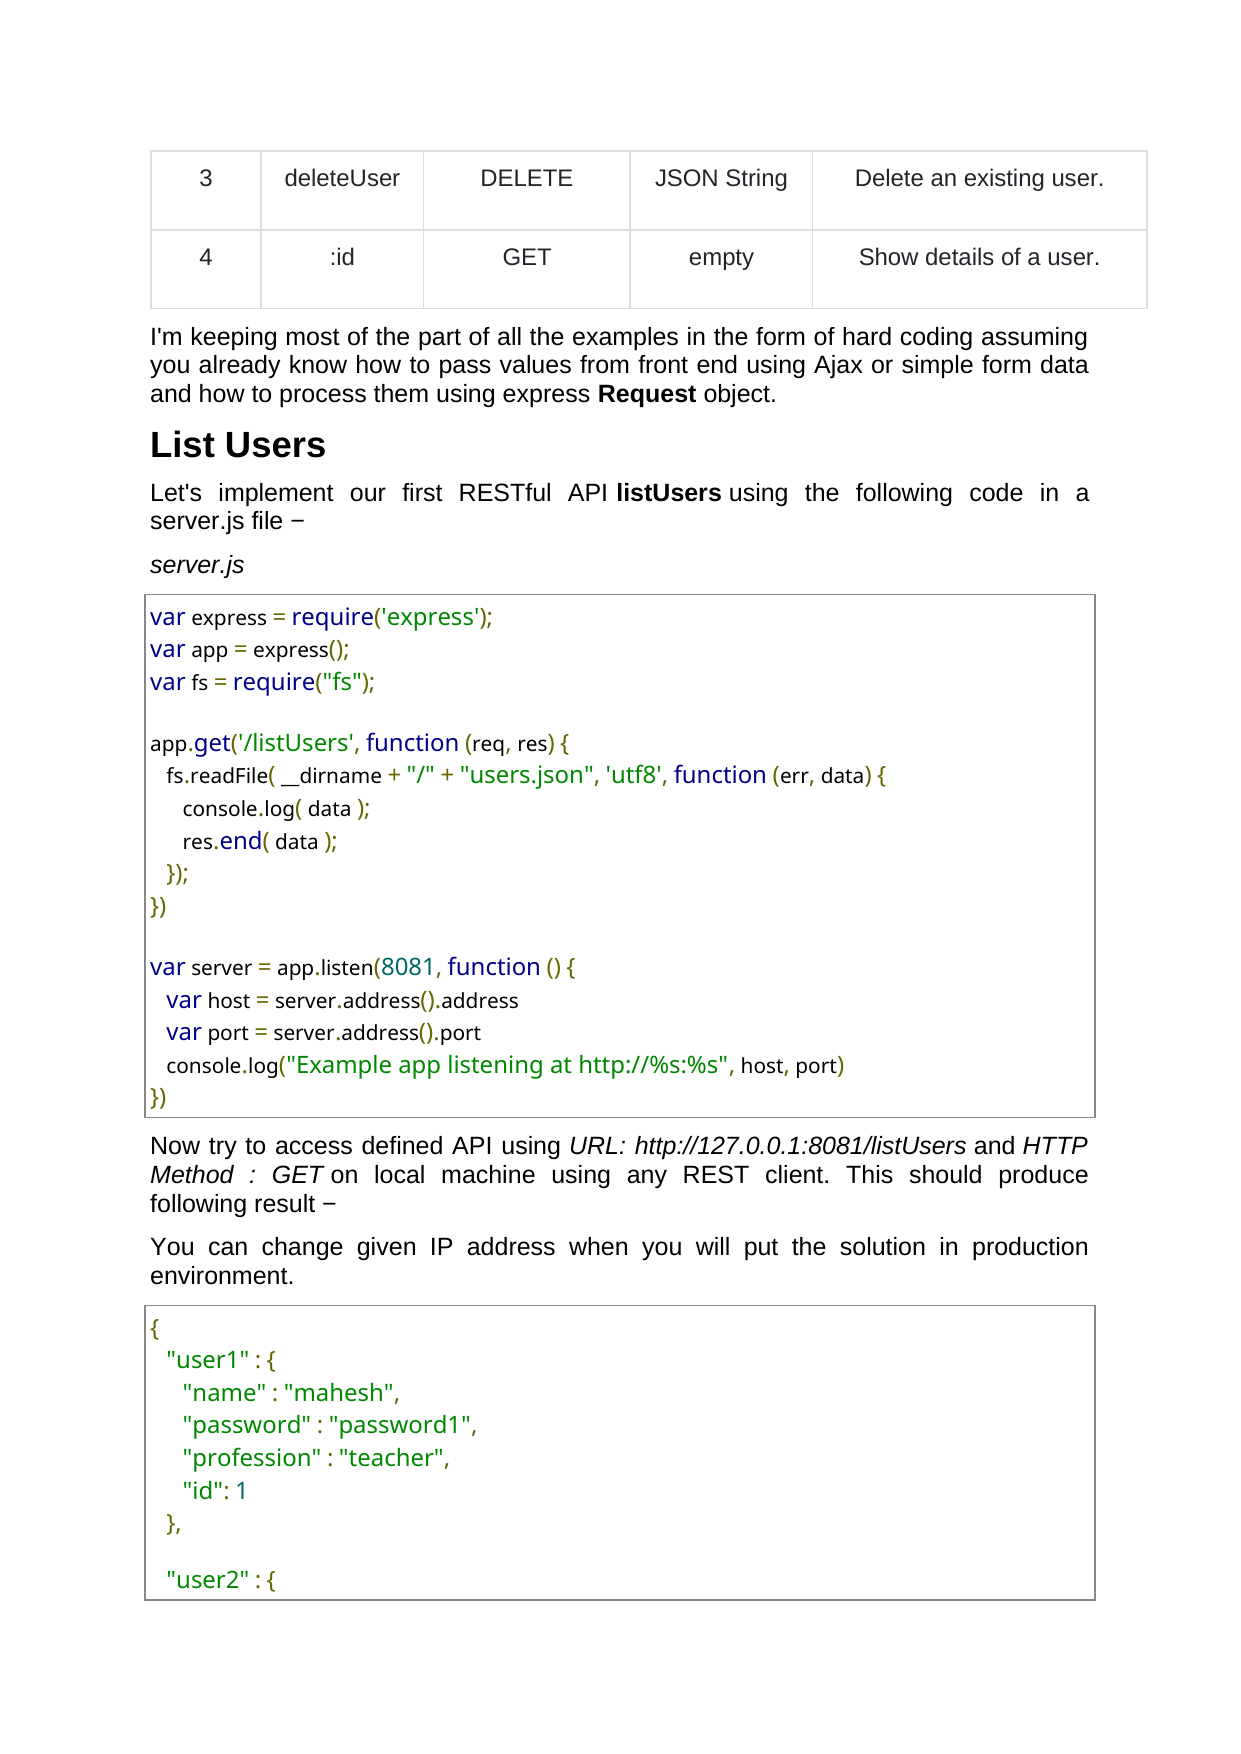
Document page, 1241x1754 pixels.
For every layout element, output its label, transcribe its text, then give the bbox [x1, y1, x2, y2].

text "password" : "password1", [150, 1408, 1090, 1441]
text }, [150, 1506, 1090, 1539]
table_cell 4 [152, 231, 260, 308]
text "name" : "mahesh", [150, 1376, 1090, 1408]
text "profession" : "teacher", [150, 1441, 1090, 1473]
text app.get('/listUsers', function (req, res) { [150, 726, 1090, 758]
text Now try to access defined API using URL: http://127.0.0.1:8081/listUsers and HTTP Method : GET on local machine using any REST client. This should produce following result − [150, 1131, 1090, 1217]
table_cell GET [424, 231, 629, 308]
table_cell :id [262, 231, 423, 308]
text console.log( data ); [150, 791, 1090, 823]
table_cell JSON String [631, 152, 812, 229]
text }) [146, 1074, 1094, 1117]
text "id": 1 [150, 1473, 1090, 1506]
subtitle List Users [150, 423, 1090, 465]
text var port = server.address().port [150, 1015, 1090, 1048]
text }) [150, 889, 1090, 921]
text var fs = require("fs"); [150, 665, 1090, 697]
table_cell deleteUser [262, 152, 423, 229]
text fs.readFile( __dirname + "/" + "users.json", 'utf8', function (err, data) { [150, 758, 1090, 791]
text "user1" : { [150, 1343, 1090, 1376]
text var server = app.listen(8081, function () { [150, 950, 1090, 982]
table_cell 3 [152, 152, 260, 229]
table_cell Delete an existing user. [813, 152, 1146, 229]
table_cell Show details of a user. [813, 231, 1146, 308]
text Let's implement our first RESTful API listUsers using the following code in a server.js file − [150, 477, 1090, 535]
text { [146, 1306, 1094, 1343]
text var app = express(); [150, 632, 1090, 665]
text console.log("Example app listening at http://%s:%s", host, port) [150, 1048, 1090, 1074]
text res.end( data ); [150, 823, 1090, 856]
text I'm keeping most of the part of all the examples in the form of hard coding assuming you already know how to pass values from front end using Ajax or simple form data and how to process them using express Request object. [150, 322, 1090, 408]
text var host = server.address().address [150, 982, 1090, 1015]
text var express = require('express'); [146, 595, 1094, 632]
table_cell DELETE [424, 152, 629, 229]
text "user2" : { [146, 1557, 1094, 1599]
text server.js [150, 550, 1090, 579]
text You can change given IP address when you will put the solution in production environment. [150, 1232, 1090, 1290]
text }); [150, 856, 1090, 889]
table_cell empty [631, 231, 812, 308]
